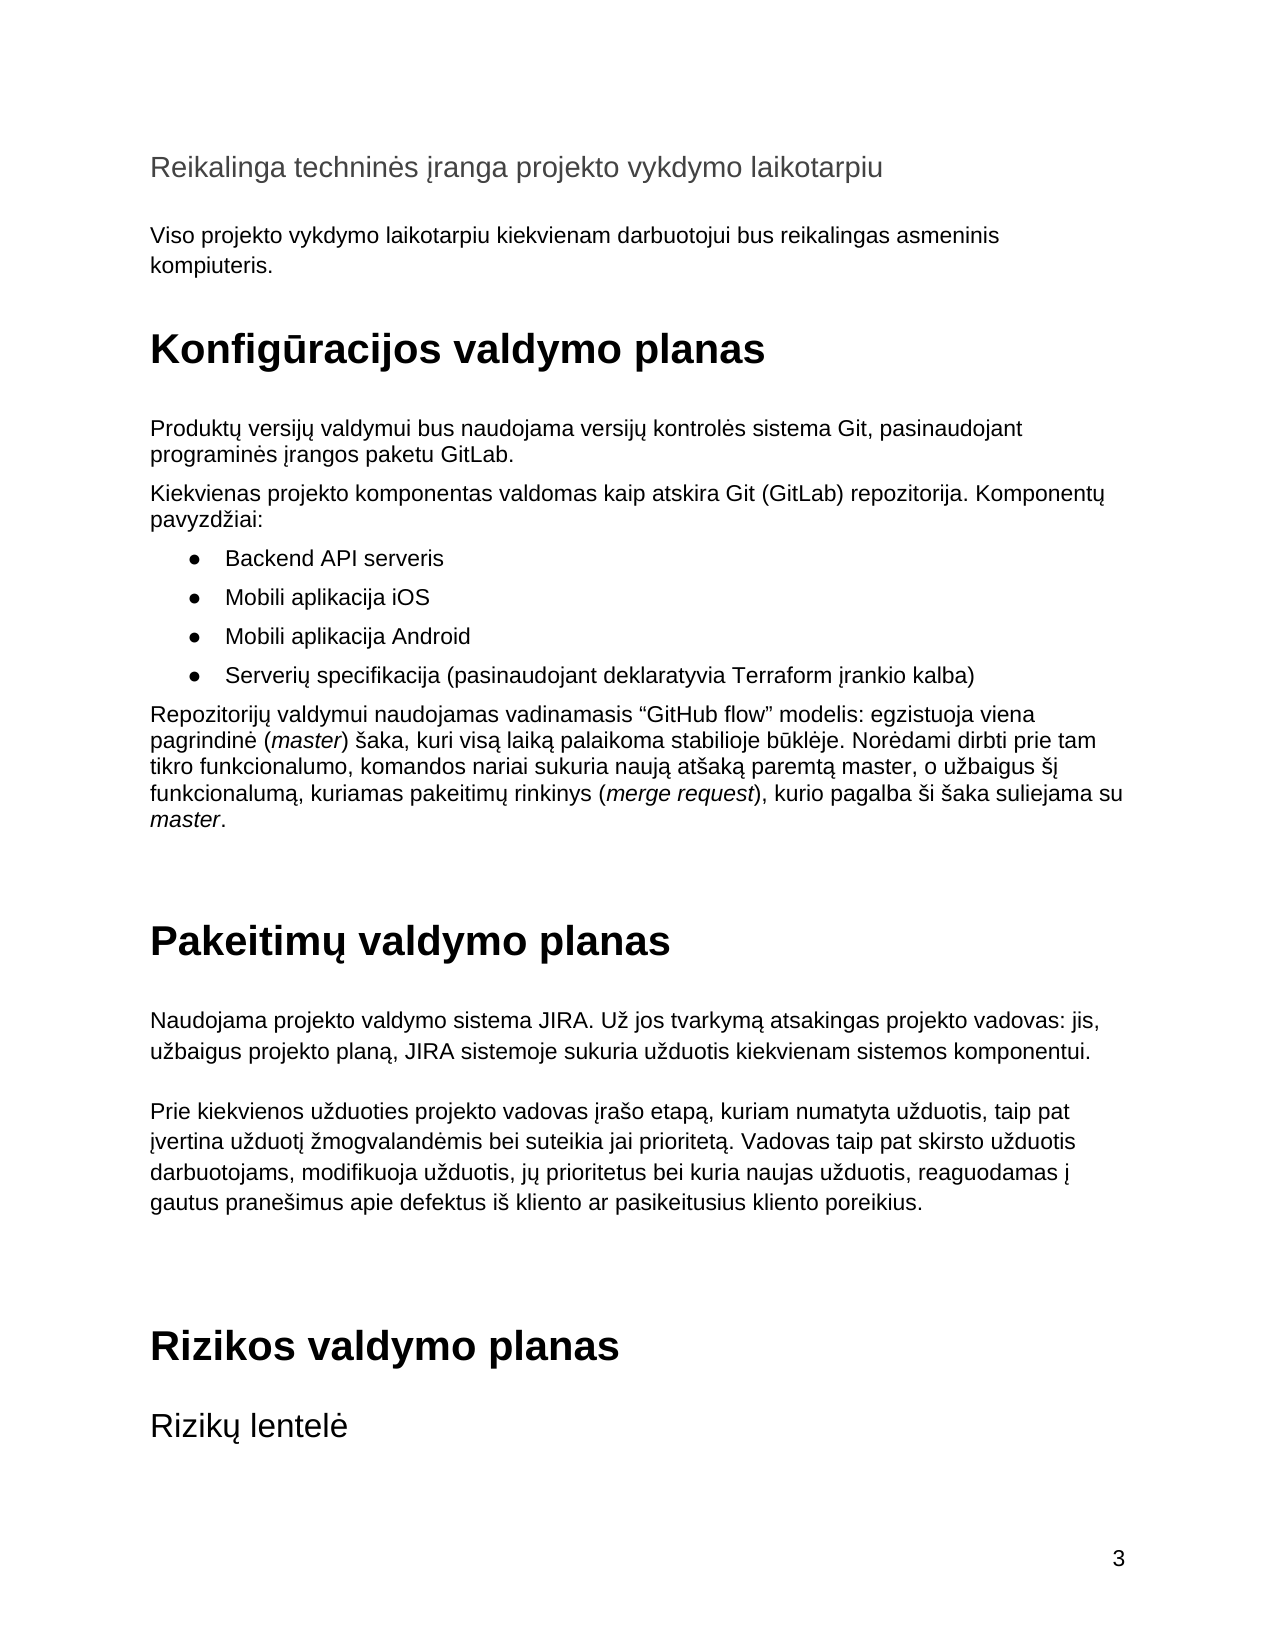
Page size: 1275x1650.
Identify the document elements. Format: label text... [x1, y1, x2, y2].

text Produktų versijų valdymui bus naudojama versijų kontrolės sistema Git, pasinaudojant programinės įrangos paketu GitLab. [150, 415, 1125, 467]
text Viso projekto vykdymo laikotarpiu kiekvienam darbuotojui bus reikalingas asmeninis kompiuteris. [150, 222, 1125, 279]
list Mobili aplikacija iOS [187, 584, 1125, 610]
text Naudojama projekto valdymo sistema JIRA. Už jos tvarkymą atsakingas projekto vadovas: jis, užbaigus projekto planą, JIRA sistemoje sukuria užduotis kiekvienam sistemos komponentui. [150, 1007, 1125, 1064]
list Mobili aplikacija Android [187, 623, 1125, 649]
text Prie kiekvienos užduoties projekto vadovas įrašo etapą, kuriam numatyta užduotis, taip pat įvertina užduotį žmogvalandėmis bei suteikia jai prioritetą. Vadovas taip pat skirsto užduotis darbuotojams, modifikuoja užduotis, jų prioritetus bei kuria naujas užduotis, reaguodamas į gautus pranešimus apie defektus iš kliento ar pasikeitusius kliento poreikius. [150, 1098, 1125, 1215]
list Serverių specifikacija (pasinaudojant deklaratyvia Terraform įrankio kalba) [187, 662, 1125, 688]
subtitle Rizikos valdymo planas [150, 1321, 1125, 1369]
list Backend API serveris [187, 545, 1125, 572]
subtitle Reikalinga techninės įranga projekto vykdymo laikotarpiu [150, 150, 1125, 183]
text Kiekvienas projekto komponentas valdomas kaip atskira Git (GitLab) repozitorija. Komponentų pavyzdžiai: [150, 480, 1125, 533]
subtitle Pakeitimų valdymo planas [150, 917, 1125, 965]
text Repozitorijų valdymui naudojamas vadinamasis “GitHub flow” modelis: egzistuoja viena pagrindinė (master) šaka, kuri visą laiką palaikoma stabilioje būklėje. Norėdami dirbti prie tam tikro funkcionalumo, komandos nariai sukuria naują atšaką paremtą master, o užbaigus šį funkcionalumą, kuriamas pakeitimų rinkinys (merge request), kurio pagalba ši šaka suliejama su master. [150, 701, 1125, 832]
subtitle Rizikų lentelė [150, 1406, 1125, 1445]
subtitle Konfigūracijos valdymo planas [150, 324, 1125, 372]
